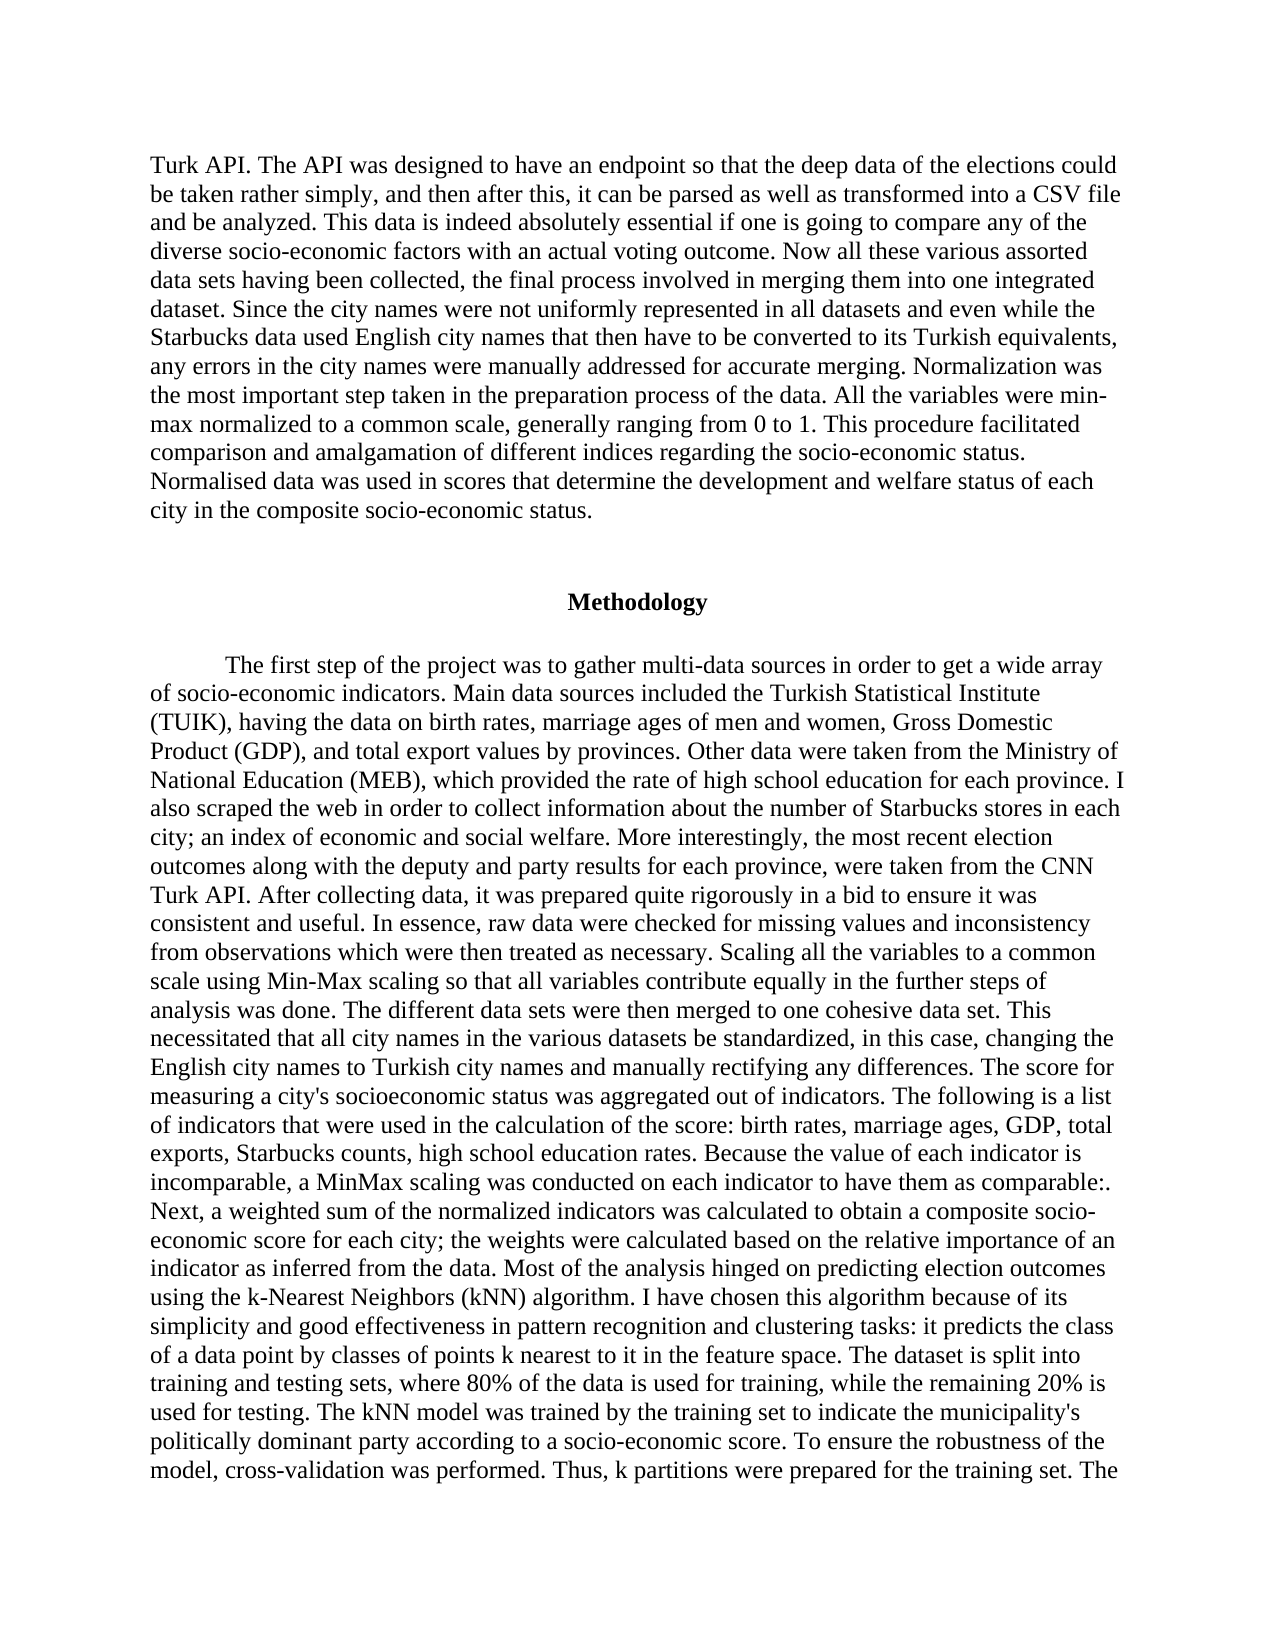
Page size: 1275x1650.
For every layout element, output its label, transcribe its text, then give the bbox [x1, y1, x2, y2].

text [150, 650, 1125, 1483]
text Methodology [150, 587, 1125, 616]
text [150, 150, 1125, 524]
